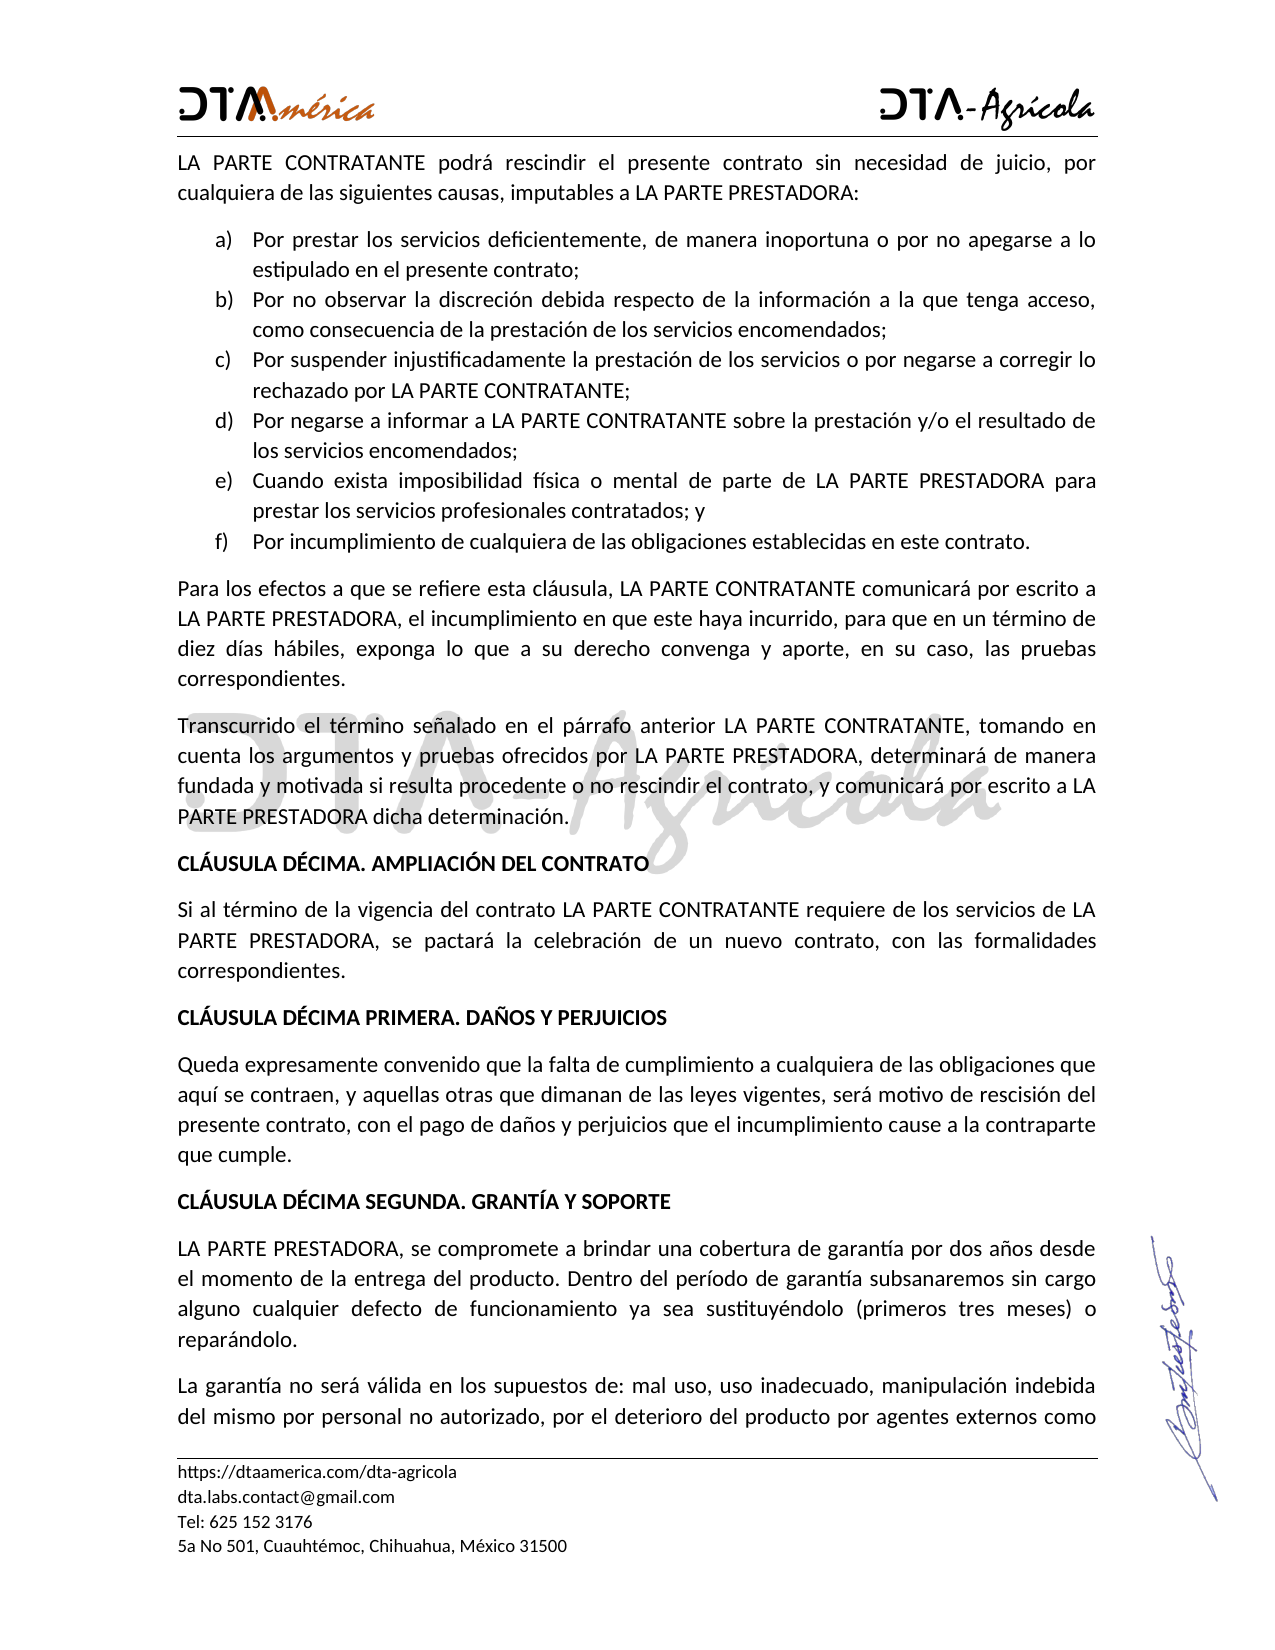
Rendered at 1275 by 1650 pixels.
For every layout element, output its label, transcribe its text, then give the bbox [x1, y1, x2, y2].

list Por no observar la discreción debida respecto de la información a la que tenga acceso, como consecuencia de la prestación de los servicios encomendados; [215, 285, 1098, 343]
picture [878, 73, 1098, 134]
text Para los efectos a que se refiere esta cláusula, LA PARTE CONTRATANTE comunicará por escrito a LA PARTE PRESTADORA, el incumplimiento en que este haya incurrido, para que en un término de diez días hábiles, exponga lo que a su derecho convenga y aporte, en su caso, las pruebas correspondientes. [177, 574, 1098, 692]
list Por incumplimiento de cualquiera de las obligaciones establecidas en este contrato. [215, 527, 1098, 555]
list Por prestar los servicios deficientemente, de manera inoportuna o por no apegarse a lo estipulado en el presente contrato; [215, 225, 1098, 283]
text Queda expresamente convenido que la falta de cumplimiento a cualquiera de las obligaciones que aquí se contraen, y aquellas otras que dimanan de las leyes vigentes, será motivo de rescisión del presente contrato, con el pago de daños y perjuicios que el incumplimiento cause a la contraparte que cumple. [177, 1050, 1098, 1168]
text CLÁUSULA DÉCIMA. AMPLIACIÓN DEL CONTRATO [177, 849, 1098, 877]
text Si al término de la vigencia del contrato LA PARTE CONTRATANTE requiere de los servicios de LA PARTE PRESTADORA, se pactará la celebración de un nuevo contrato, con las formalidades correspondientes. [177, 896, 1098, 984]
picture [177, 83, 399, 126]
text LA PARTE PRESTADORA, se compromete a brindar una cobertura de garantía por dos años desde el momento de la entrega del producto. Dentro del período de garantía subsanaremos sin cargo alguno cualquier defecto de funcionamiento ya sea sustituyéndolo (primeros tres meses) o reparándolo. [177, 1234, 1098, 1353]
text LA PARTE CONTRATANTE podrá rescindir el presente contrato sin necesidad de juicio, por cualquiera de las siguientes causas, imputables a LA PARTE PRESTADORA: [177, 148, 1098, 206]
list Por negarse a informar a LA PARTE CONTRATANTE sobre la prestación y/o el resultado de los servicios encomendados; [215, 406, 1098, 464]
list Por suspender injustificadamente la prestación de los servicios o por negarse a corregir lo rechazado por LA PARTE CONTRATANTE; [215, 346, 1098, 404]
text CLÁUSULA DÉCIMA PRIMERA. DAÑOS Y PERJUICIOS [177, 1003, 1098, 1031]
text CLÁUSULA DÉCIMA SEGUNDA. GRANTÍA Y SOPORTE [177, 1187, 1098, 1215]
list Cuando exista imposibilidad física o mental de parte de LA PARTE PRESTADORA para prestar los servicios profesionales contratados; y [215, 466, 1098, 524]
text Transcurrido el término señalado en el párrafo anterior LA PARTE CONTRATANTE, tomando en cuenta los argumentos y pruebas ofrecidos por LA PARTE PRESTADORA, determinará de manera fundada y motivada si resulta procedente o no rescindir el contrato, y comunicará por escrito a LA PARTE PRESTADORA dicha determinación. [177, 711, 1098, 830]
picture [1151, 1236, 1217, 1501]
